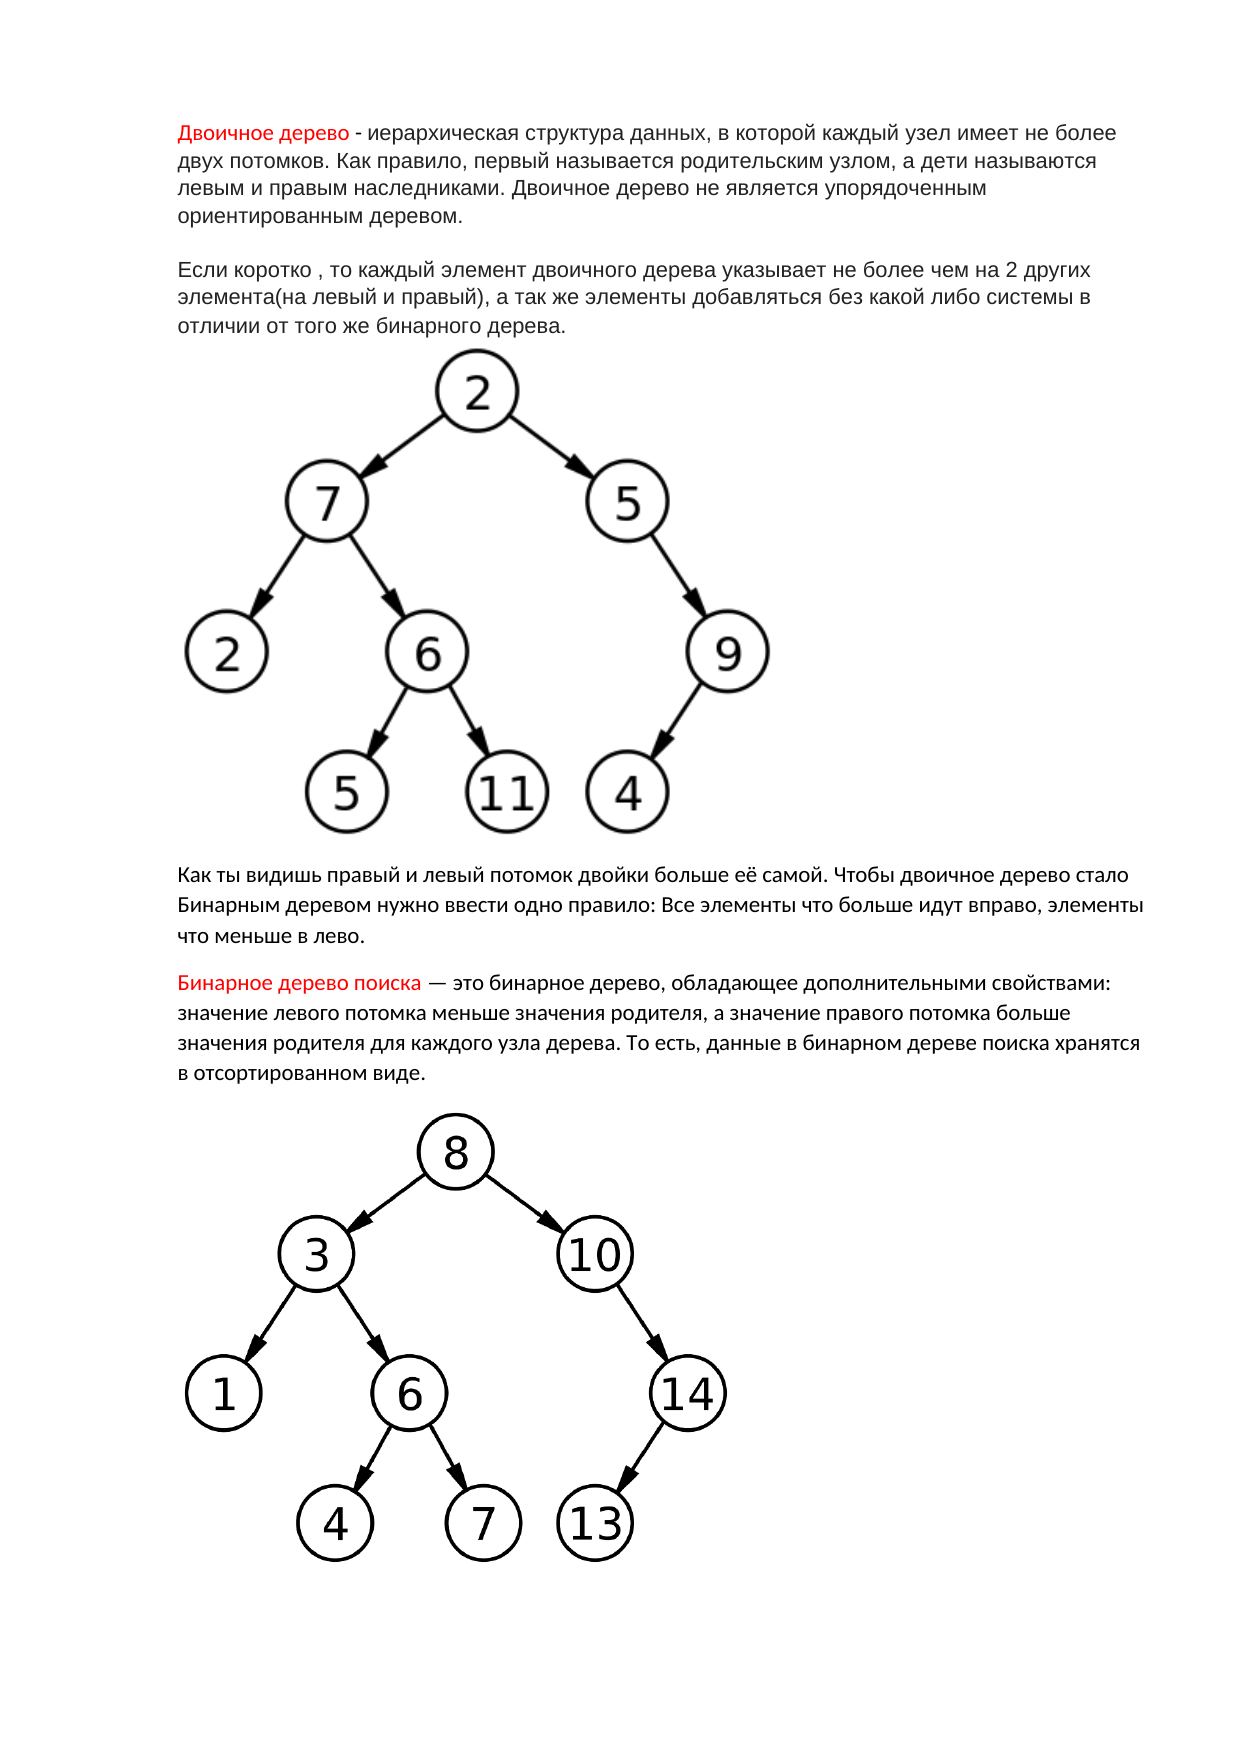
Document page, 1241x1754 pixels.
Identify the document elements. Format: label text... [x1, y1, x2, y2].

picture [177, 341, 778, 842]
text Как ты видишь правый и левый потомок двойки больше её самой. Чтобы двоичное дерево стало Бинарным деревом нужно ввести одно правило: Все элементы что больше идут вправо, элементы что меньше в лево. [177, 860, 1152, 949]
text Бинарное дерево поиска — это бинарное дерево, обладающее дополнительными свойствами: значение левого потомка меньше значения родителя, а значение правого потомка больше значения родителя для каждого узла дерева. То есть, данные в бинарном дереве поиска хранятся в отсортированном виде. [177, 968, 1152, 1086]
picture [177, 1105, 734, 1569]
